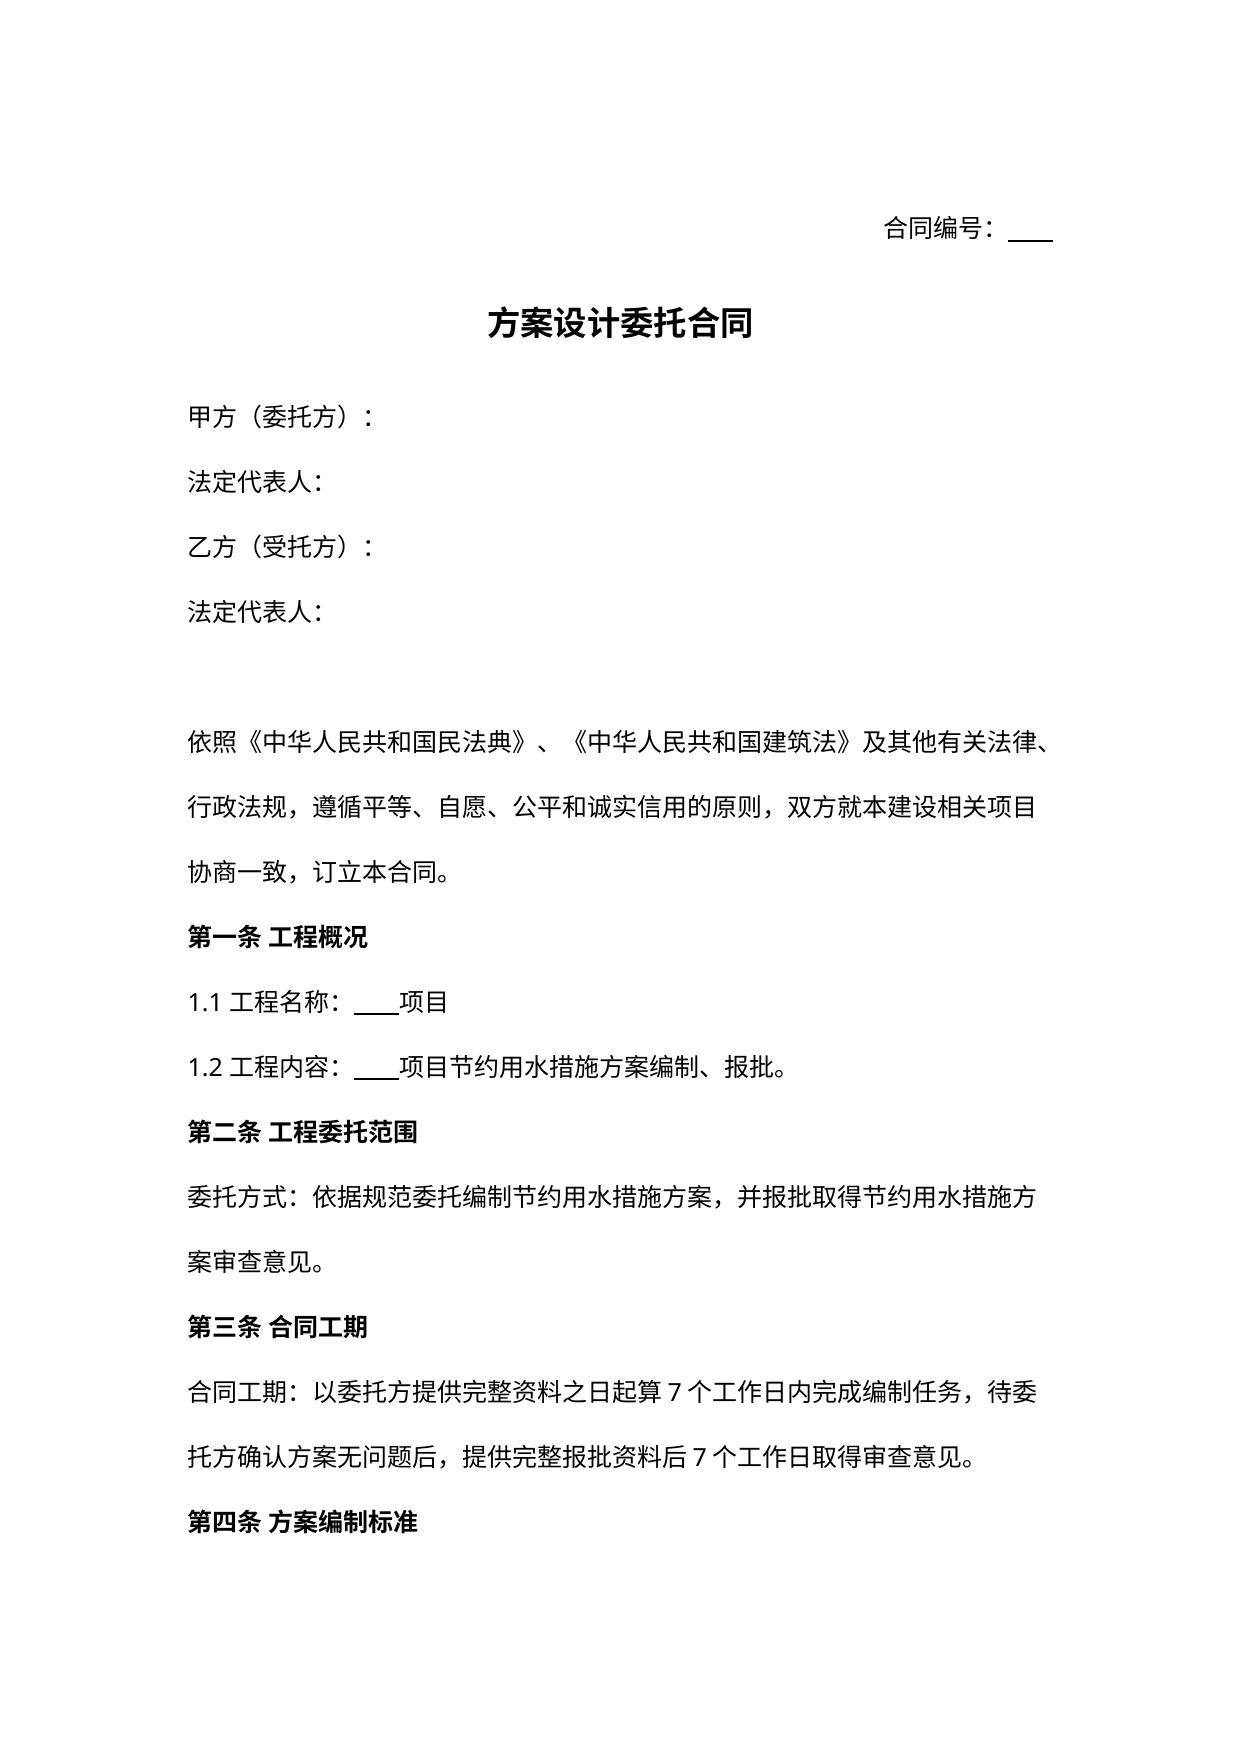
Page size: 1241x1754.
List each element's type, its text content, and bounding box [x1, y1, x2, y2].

subtitle 方案设计委托合同 [187, 289, 1053, 354]
subtitle 第三条 合同工期 [187, 1293, 1053, 1358]
text 法定代表人： [187, 578, 1053, 643]
text 乙方（受托方）： [187, 513, 1053, 578]
subtitle 第二条 工程委托范围 [187, 1098, 1053, 1163]
text 1.2 工程内容： 项目节约用水措施方案编制、报批。 [187, 1033, 1053, 1098]
text 依照《中华人民共和国民法典》、《中华人民共和国建筑法》及其他有关法律、行政法规，遵循平等、自愿、公平和诚实信用的原则，双方就本建设相关项目协商一致，订立本合同。 [187, 708, 1053, 903]
subtitle 第四条 方案编制标准 [187, 1488, 1053, 1553]
text 1.1 工程名称： 项目 [187, 968, 1053, 1033]
text 委托方式：依据规范委托编制节约用水措施方案，并报批取得节约用水措施方案审查意见。 [187, 1163, 1053, 1293]
text 法定代表人： [187, 448, 1053, 513]
text 合同编号： [187, 194, 1053, 259]
text 合同工期：以委托方提供完整资料之日起算7个工作日内完成编制任务，待委托方确认方案无问题后，提供完整报批资料后7个工作日取得审查意见。 [187, 1358, 1053, 1488]
subtitle 第一条 工程概况 [187, 903, 1053, 968]
text 甲方（委托方）： [187, 383, 1053, 448]
